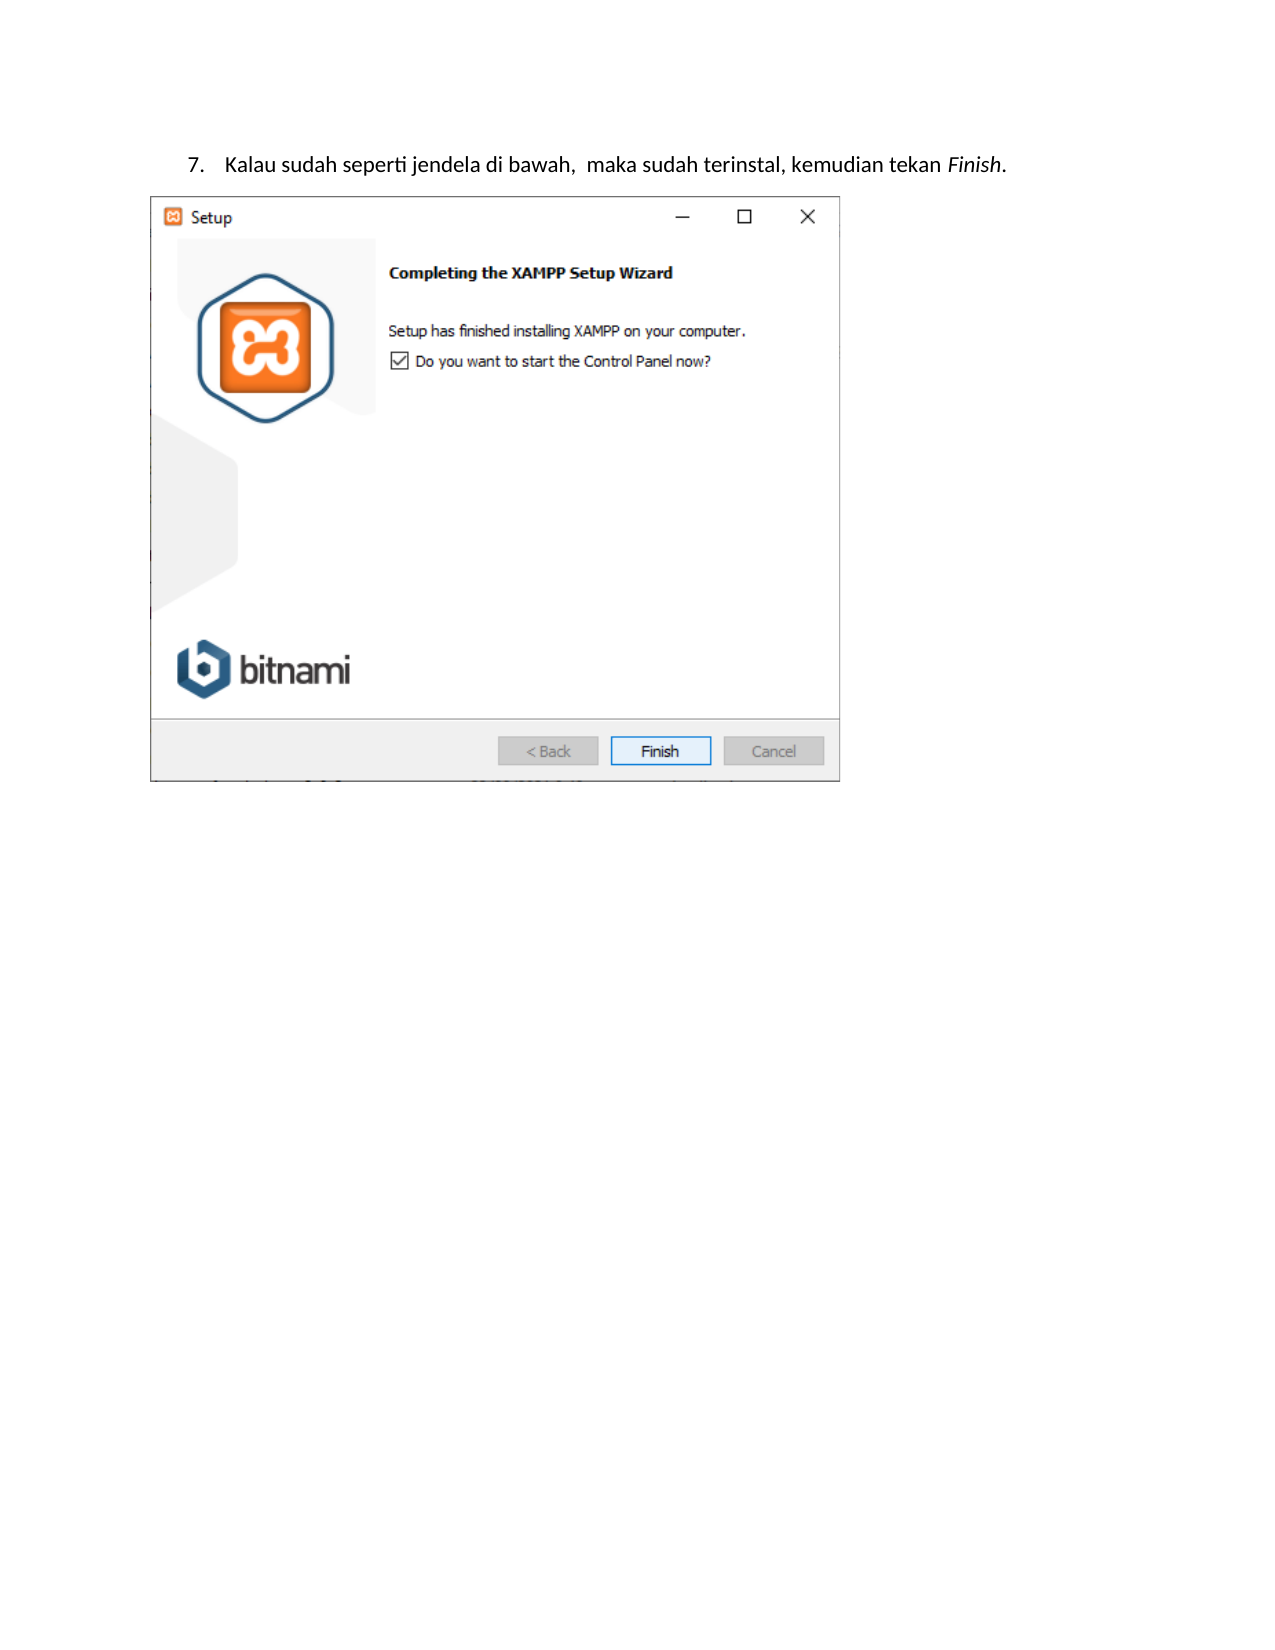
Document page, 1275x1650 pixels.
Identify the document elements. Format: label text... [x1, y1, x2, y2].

list Kalau sudah seperti jendela di bawah, maka sudah terinstal, kemudian tekan Finish. [187, 150, 1125, 178]
picture [150, 196, 841, 782]
